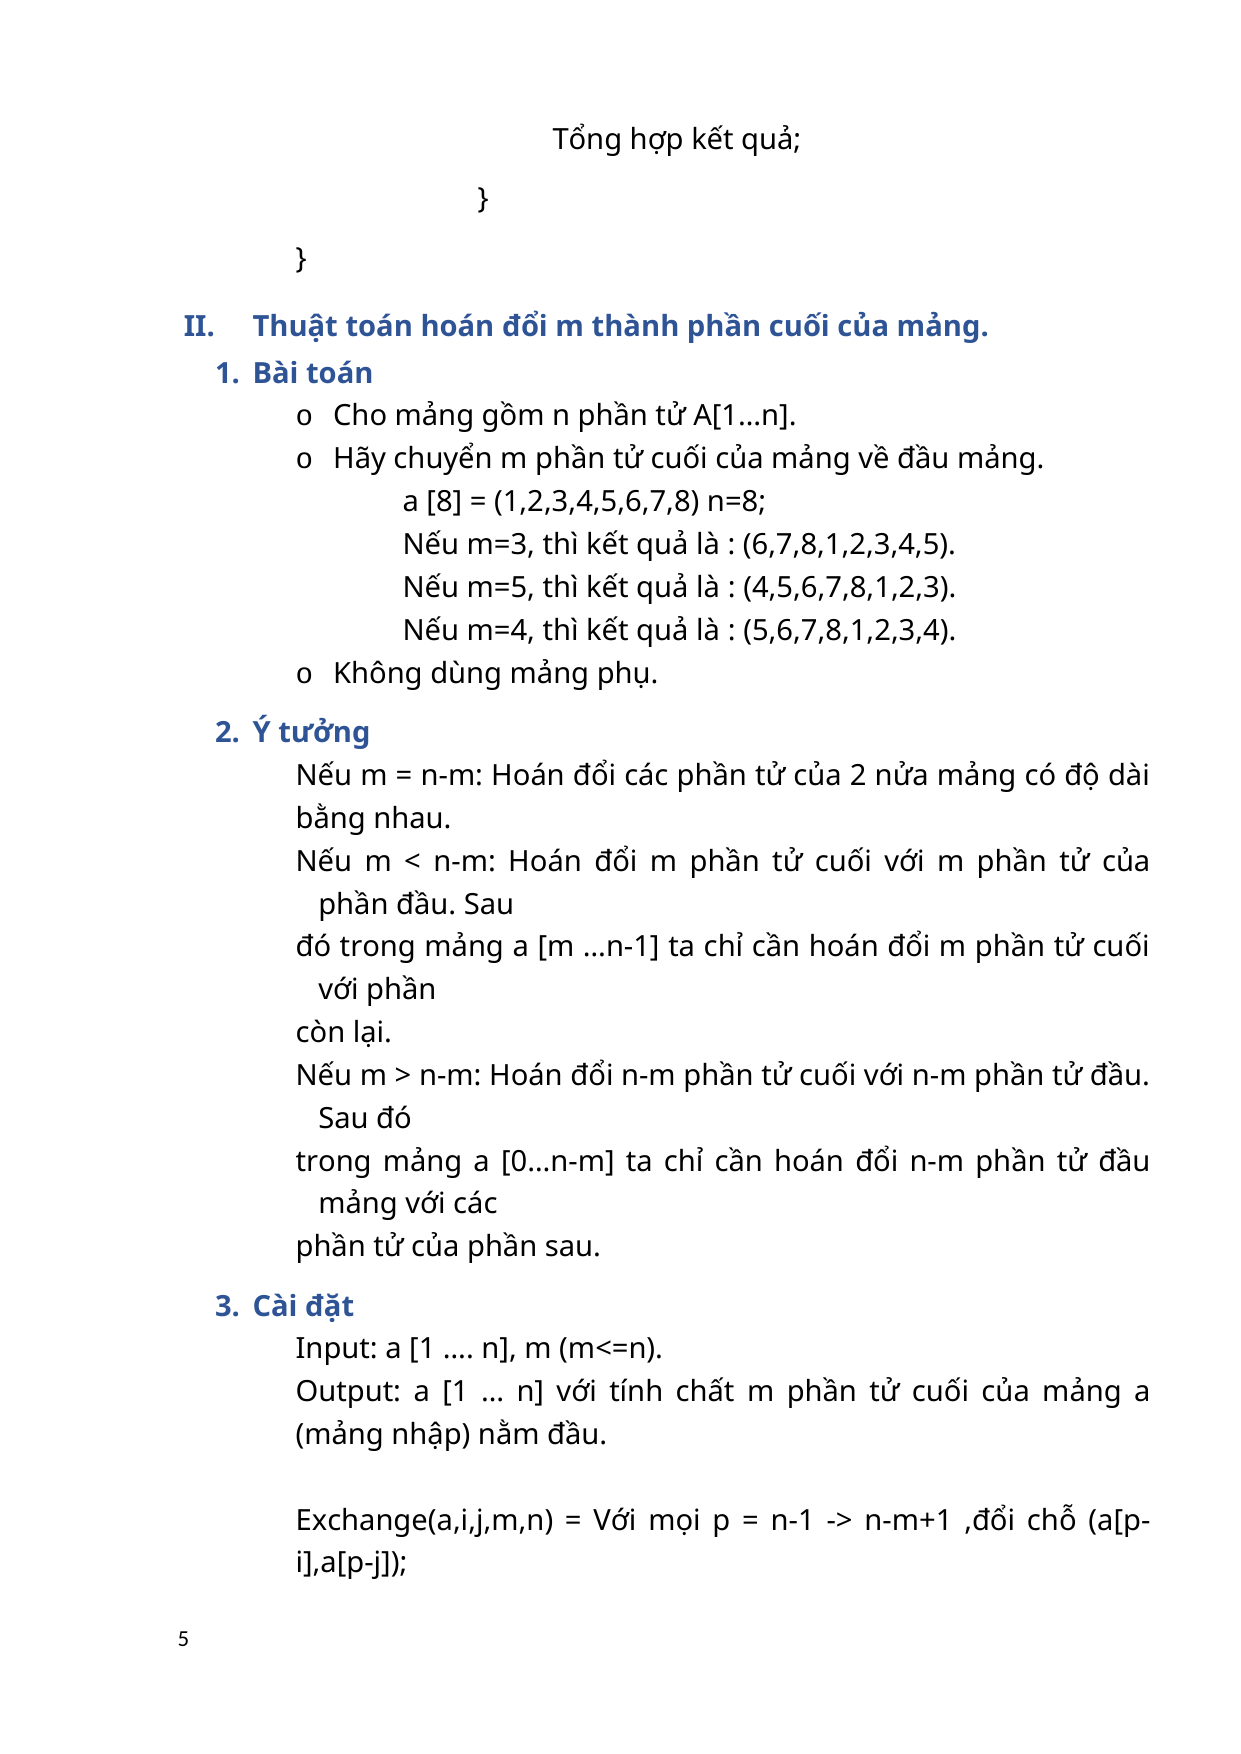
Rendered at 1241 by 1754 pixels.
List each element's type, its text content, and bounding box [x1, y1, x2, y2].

list phần tử của phần sau. [295, 1225, 1152, 1265]
text } [252, 237, 1152, 277]
list còn lại. [295, 1011, 1152, 1051]
list Nếu m=4, thì kết quả là : (5,6,7,8,1,2,3,4). [402, 609, 1152, 649]
list Nếu m > n-m: Hoán đổi n-m phần tử cuối với n-m phần tử đầu. Sau đó [295, 1054, 1152, 1137]
list Nếu m=5, thì kết quả là : (4,5,6,7,8,1,2,3). [402, 566, 1152, 606]
list Input: a [1 …. n], m (m<=n). [295, 1328, 1152, 1367]
list Hãy chuyển m phần tử cuối của mảng về đầu mảng. [295, 438, 1152, 478]
text } [252, 178, 1152, 217]
subtitle Thuật toán hoán đổi m thành phần cuối của mảng. [215, 305, 1152, 344]
text Tổng hợp kết quả; [252, 118, 1152, 158]
list Không dùng mảng phụ. [295, 652, 1152, 692]
list trong mảng a [0…n-m] ta chỉ cần hoán đổi n-m phần tử đầu mảng với các [295, 1140, 1152, 1222]
list a [8] = (1,2,3,4,5,6,7,8) n=8; [402, 481, 1152, 520]
list đó trong mảng a [m …n-1] ta chỉ cần hoán đổi m phần tử cuối với phần [295, 926, 1152, 1008]
subtitle Ý tưởng [215, 712, 1152, 751]
list Cho mảng gồm n phần tử A[1…n]. [295, 395, 1152, 434]
list Nếu m=3, thì kết quả là : (6,7,8,1,2,3,4,5). [402, 523, 1152, 563]
list Output: a [1 … n] với tính chất m phần tử cuối của mảng a (mảng nhập) nằm đầu. [295, 1371, 1152, 1453]
list Nếu m < n-m: Hoán đổi m phần tử cuối với m phần tử của phần đầu. Sau [295, 840, 1152, 923]
subtitle Bài toán [215, 352, 1152, 392]
subtitle Cài đặt [215, 1285, 1152, 1324]
list Exchange(a,i,j,m,n) = Với mọi p = n-1 -> n-m+1 ,đổi chỗ (a[p-i],a[p-j]); [295, 1499, 1152, 1581]
list Nếu m = n-m: Hoán đổi các phần tử của 2 nửa mảng có độ dài bằng nhau. [295, 754, 1152, 837]
